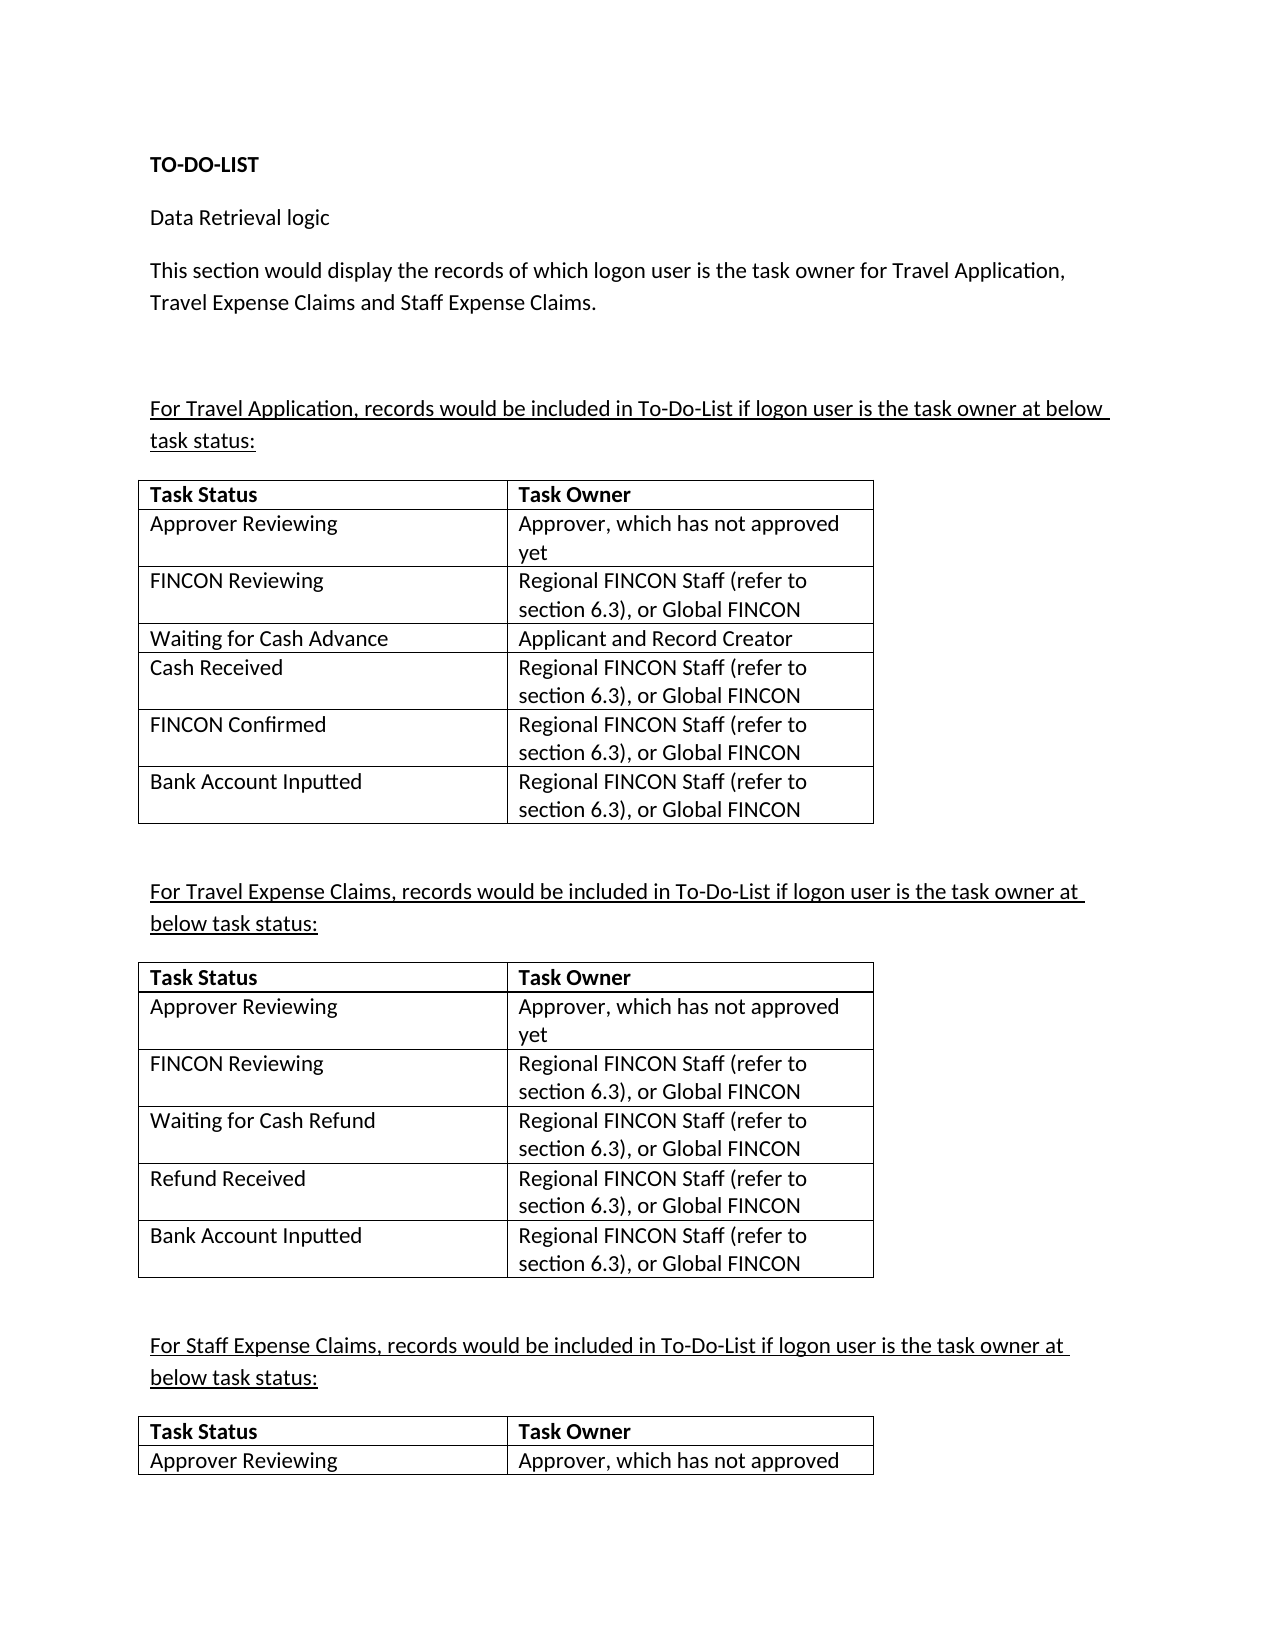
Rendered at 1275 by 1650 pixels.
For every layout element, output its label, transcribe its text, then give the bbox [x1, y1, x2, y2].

table_header Task Status [139, 481, 507, 508]
text This section would display the records of which logon user is the task owner for Travel Application, Travel Expense Claims and Staff Expense Claims. [150, 256, 1125, 316]
table_cell Regional FINCON Staff (refer to section 6.3), or Global FINCON [508, 767, 873, 823]
table_cell Regional FINCON Staff (refer to section 6.3), or Global FINCON [508, 1107, 873, 1163]
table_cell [508, 1446, 873, 1474]
table_cell Applicant and Record Creator [508, 624, 873, 652]
table_header Task Owner [508, 963, 873, 991]
table_cell FINCON Confirmed [139, 710, 507, 766]
table_cell Approver Reviewing [139, 993, 507, 1048]
table_header Task Status [139, 963, 507, 991]
text For Staff Expense Claims, records would be included in To-Do-List if logon user is the task owner at below task status: [150, 1331, 1125, 1391]
table_cell Bank Account Inputted [139, 1221, 507, 1277]
table_cell FINCON Reviewing [139, 1050, 507, 1106]
table_cell Regional FINCON Staff (refer to section 6.3), or Global FINCON [508, 653, 873, 709]
table_cell Approver Reviewing [139, 1446, 507, 1474]
text TO-DO-LIST [150, 150, 1125, 178]
text For Travel Expense Claims, records would be included in To-Do-List if logon user is the task owner at below task status: [150, 877, 1125, 937]
table_cell Waiting for Cash Refund [139, 1107, 507, 1163]
table_cell Approver, which has not approved yet [508, 510, 873, 566]
table_cell Waiting for Cash Advance [139, 624, 507, 652]
table_header Task Owner [508, 1417, 873, 1445]
table_cell Cash Received [139, 653, 507, 709]
table_cell Approver, which has not approved yet [508, 993, 873, 1048]
table_cell Regional FINCON Staff (refer to section 6.3), or Global FINCON [508, 1221, 873, 1277]
table_cell Approver Reviewing [139, 510, 507, 566]
table_cell Regional FINCON Staff (refer to section 6.3), or Global FINCON [508, 1050, 873, 1106]
text For Travel Application, records would be included in To-Do-List if logon user is the task owner at below task status: [150, 394, 1125, 454]
table_cell Regional FINCON Staff (refer to section 6.3), or Global FINCON [508, 1164, 873, 1220]
table_cell Refund Received [139, 1164, 507, 1220]
table_cell FINCON Reviewing [139, 567, 507, 623]
table_header Task Status [139, 1417, 507, 1445]
table_header Task Owner [508, 481, 873, 508]
table_cell Regional FINCON Staff (refer to section 6.3), or Global FINCON [508, 710, 873, 766]
text Data Retrieval logic [150, 203, 1125, 231]
table_cell Bank Account Inputted [139, 767, 507, 823]
table_cell Regional FINCON Staff (refer to section 6.3), or Global FINCON [508, 567, 873, 623]
